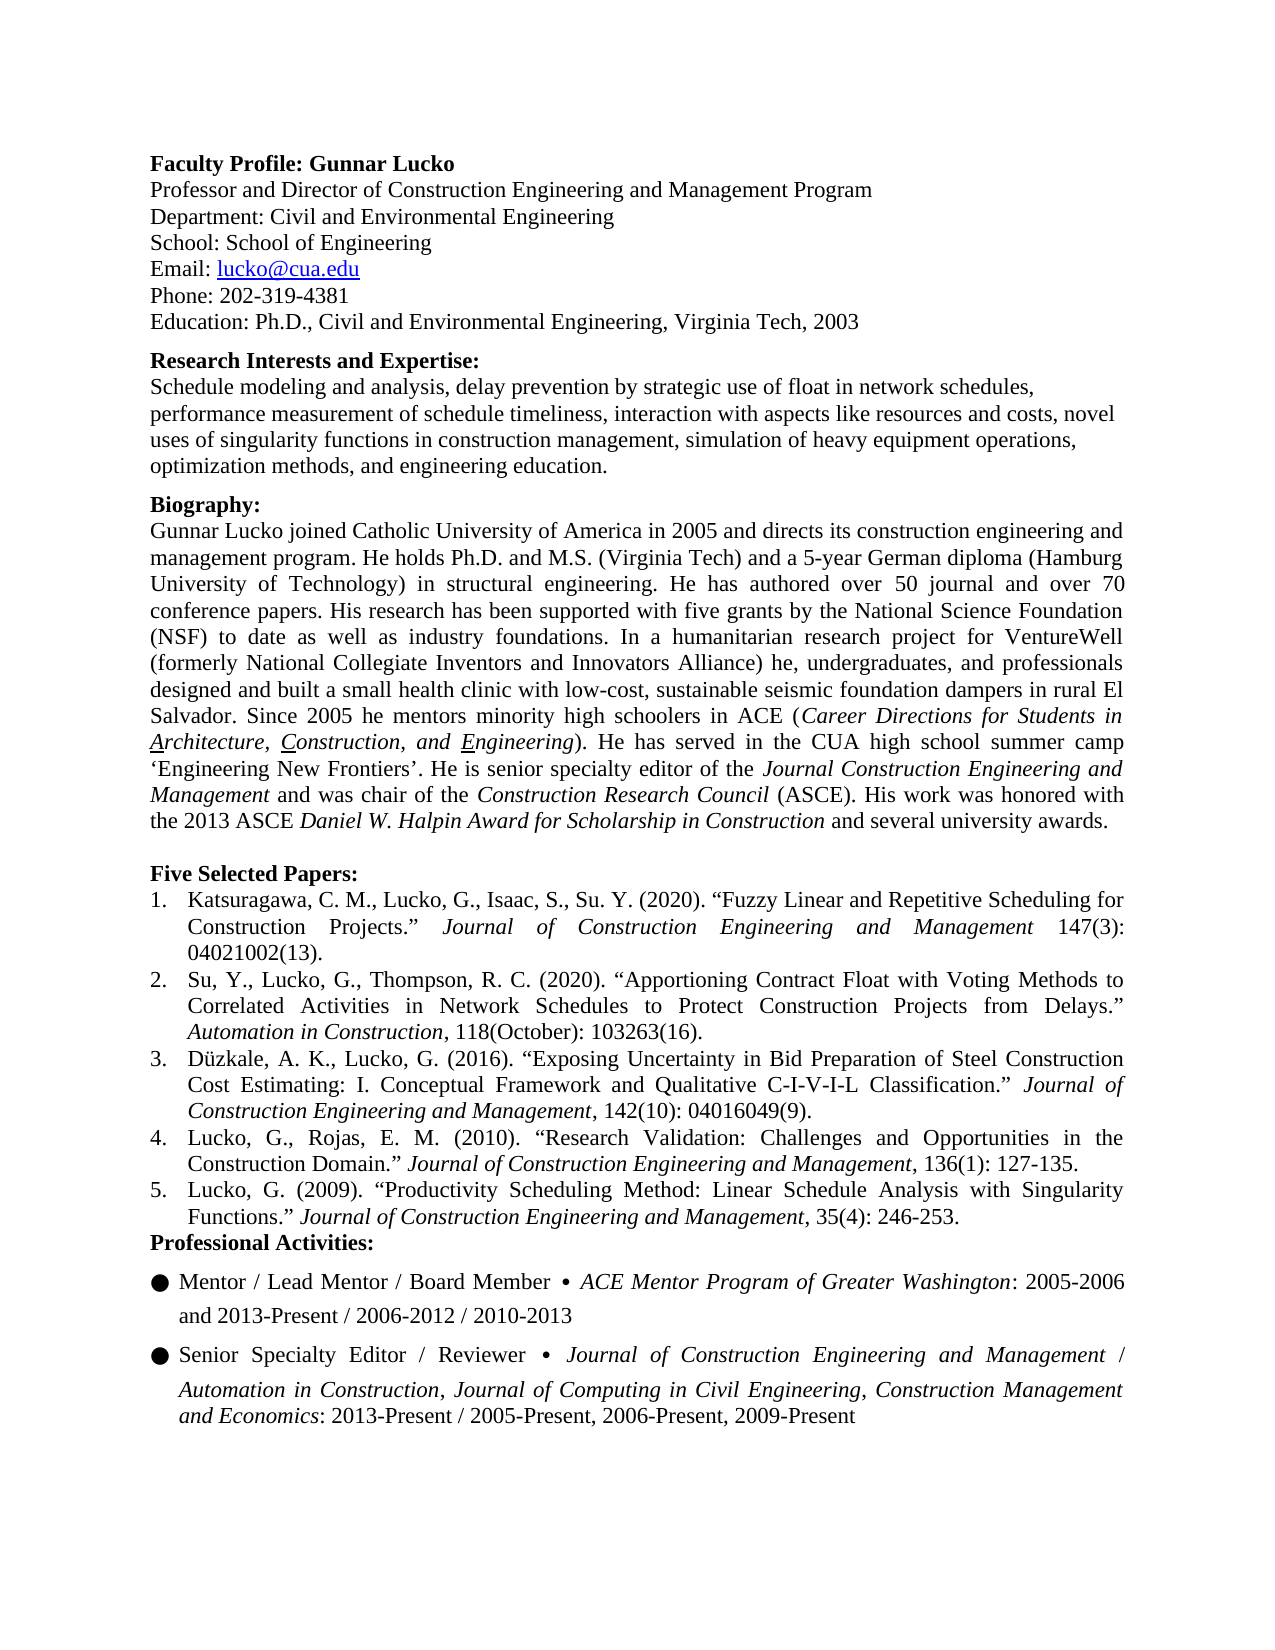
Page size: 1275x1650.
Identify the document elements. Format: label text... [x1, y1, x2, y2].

text Five Selected Papers: [150, 860, 1125, 887]
text Department: Civil and Environmental Engineering [150, 203, 1125, 229]
text School: School of Engineering [150, 229, 1125, 255]
text Email: lucko@cua.edu [150, 255, 1125, 282]
text Biography: [150, 491, 1125, 518]
list Lucko, G., Rojas, E. M. (2010). “Research Validation: Challenges and Opportunities in the Construction Domain.” Journal of Construction Engineering and Management, 136(1): 127-135. [150, 1124, 1125, 1176]
list Su, Y., Lucko, G., Thompson, R. C. (2020). “Apportioning Contract Float with Voting Methods to Correlated Activities in Network Schedules to Protect Construction Projects from Delays.” Automation in Construction, 118(October): 103263(16). [150, 966, 1125, 1045]
list Senior Specialty Editor / Reviewer ∙ Journal of Construction Engineering and Management / Automation in Construction, Journal of Computing in Civil Engineering, Construction Management and Economics: 2013-Present / 2005-Present, 2006-Present, 2009-Present [150, 1329, 1125, 1428]
list Lucko, G. (2009). “Productivity Scheduling Method: Linear Schedule Analysis with Singularity Functions.” Journal of Construction Engineering and Management, 35(4): 246-253. [150, 1176, 1125, 1229]
text Professor and Director of Construction Engineering and Management Program [150, 176, 1125, 203]
text Research Interests and Expertise: [150, 347, 1125, 373]
text Education: Ph.D., Civil and Environmental Engineering, Virginia Tech, 2003 [150, 308, 1125, 334]
list Düzkale, A. K., Lucko, G. (2016). “Exposing Uncertainty in Bid Preparation of Steel Construction Cost Estimating: I. Conceptual Framework and Qualitative C-I-V-I-L Classification.” Journal of Construction Engineering and Management, 142(10): 04016049(9). [150, 1045, 1125, 1124]
text Faculty Profile: Gunnar Lucko [150, 150, 1125, 176]
list Katsuragawa, C. M., Lucko, G., Isaac, S., Su. Y. (2020). “Fuzzy Linear and Repetitive Scheduling for Construction Projects.” Journal of Construction Engineering and Management 147(3): 04021002(13). [150, 887, 1125, 966]
list Mentor / Lead Mentor / Board Member ∙ ACE Mentor Program of Greater Washington: 2005-2006 and 2013-Present / 2006-2012 / 2010-2013 [150, 1256, 1125, 1329]
text Schedule modeling and analysis, delay prevention by strategic use of float in network schedules, performance measurement of schedule timeliness, interaction with aspects like resources and costs, novel uses of singularity functions in construction management, simulation of heavy equipment operations, optimization methods, and engineering education. [150, 373, 1125, 479]
text Professional Activities: [150, 1229, 1125, 1256]
text Gunnar Lucko joined Catholic University of America in 2005 and directs its construction engineering and management program. He holds Ph.D. and M.S. (Virginia Tech) and a 5-year German diploma (Hamburg University of Technology) in structural engineering. He has authored over 50 journal and over 70 conference papers. His research has been supported with five grants by the National Science Foundation (NSF) to date as well as industry foundations. In a humanitarian research project for VentureWell (formerly National Collegiate Inventors and Innovators Alliance) he, undergraduates, and professionals designed and built a small health clinic with low-cost, sustainable seismic foundation dampers in rural El Salvador. Since 2005 he mentors minority high schoolers in ACE (Career Directions for Students in Architecture, Construction, and Engineering). He has served in the CUA high school summer camp ‘Engineering New Frontiers’. He is senior specialty editor of the Journal Construction Engineering and Management and was chair of the Construction Research Council (ASCE). His work was honored with the 2013 ASCE Daniel W. Halpin Award for Scholarship in Construction and several university awards. [150, 518, 1125, 834]
text Phone: 202-319-4381 [150, 282, 1125, 308]
